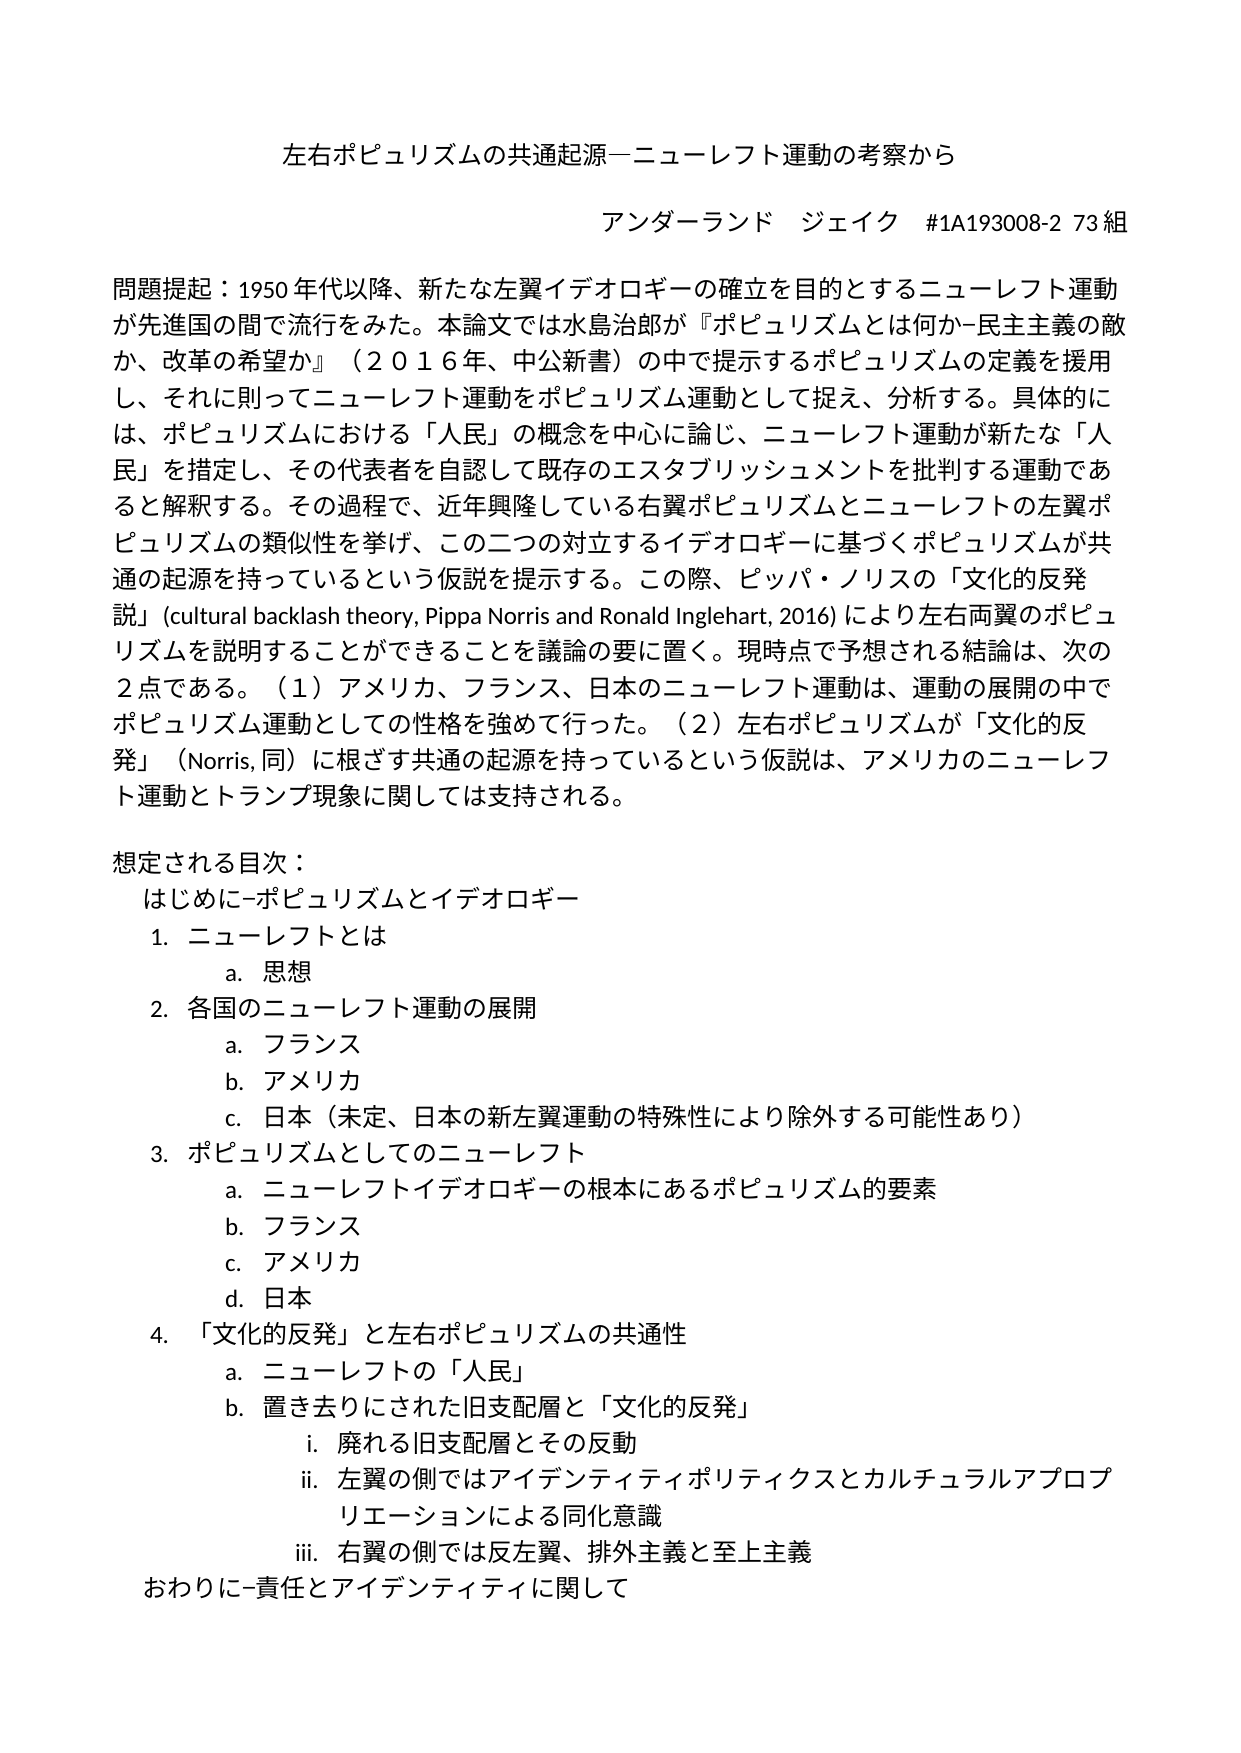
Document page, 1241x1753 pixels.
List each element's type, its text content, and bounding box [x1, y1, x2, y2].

list ポピュリズムとしてのニューレフト [150, 1134, 1128, 1170]
list 各国のニューレフト運動の展開 [150, 989, 1128, 1025]
text 左右ポピュリズムの共通起源―ニューレフト運動の考察から [112, 136, 1128, 172]
text 問題提起：1950年代以降、新たな左翼イデオロギーの確立を目的とするニューレフト運動が先進国の間で流行をみた。本論文では水島治郎が『ポピュリズムとは何か−民主主義の敵か、改革の希望か』（２０１６年、中公新書）の中で提示するポピュリズムの定義を援用し、それに則ってニューレフト運動をポピュリズム運動として捉え、分析する。具体的には、ポピュリズムにおける「人民」の概念を中心に論じ、ニューレフト運動が新たな「人民」を措定し、その代表者を自認して既存のエスタブリッシュメントを批判する運動であると解釈する。その過程で、近年興隆している右翼ポピュリズムとニューレフトの左翼ポピュリズムの類似性を挙げ、この二つの対立するイデオロギーに基づくポピュリズムが共通の起源を持っているという仮説を提示する。この際、ピッパ・ノリスの「文化的反発説」(cultural backlash theory, Pippa Norris and Ronald Inglehart, 2016) により左右両翼のポピュリズムを説明することができることを議論の要に置く。現時点で予想される結論は、次の２点である。（１）アメリカ、フランス、日本のニューレフト運動は、運動の展開の中でポピュリズム運動としての性格を強めて行った。（２）左右ポピュリズムが「文化的反発」（Norris, 同）に根ざす共通の起源を持っているという仮説は、アメリカのニューレフト運動とトランプ現象に関しては支持される。 [112, 269, 1128, 813]
list ニューレフトイデオロギーの根本にあるポピュリズム的要素 [225, 1170, 1128, 1206]
text はじめに−ポピュリズムとイデオロギー [112, 880, 1128, 916]
list アメリカ [225, 1242, 1128, 1279]
list 置き去りにされた旧支配層と「文化的反発」 [225, 1387, 1128, 1424]
list 日本 [225, 1279, 1128, 1315]
list フランス [225, 1025, 1128, 1061]
list ニューレフトの「人民」 [225, 1351, 1128, 1387]
list ニューレフトとは [150, 916, 1128, 952]
list アメリカ [225, 1061, 1128, 1097]
list 右翼の側では反左翼、排外主義と至上主義 [318, 1532, 1128, 1569]
list 左翼の側ではアイデンティティポリティクスとカルチュラルアプロプリエーションによる同化意識 [318, 1460, 1128, 1532]
list 思想 [225, 952, 1128, 989]
list 「文化的反発」と左右ポピュリズムの共通性 [150, 1315, 1128, 1351]
list 廃れる旧支配層とその反動 [318, 1424, 1128, 1460]
text アンダーランド ジェイク #1A193008-2 73組 [112, 203, 1128, 239]
list 日本（未定、日本の新左翼運動の特殊性により除外する可能性あり） [225, 1097, 1128, 1134]
list おわりに−責任とアイデンティティに関して [142, 1569, 1128, 1605]
list フランス [225, 1206, 1128, 1242]
text 想定される目次： [112, 844, 1128, 880]
